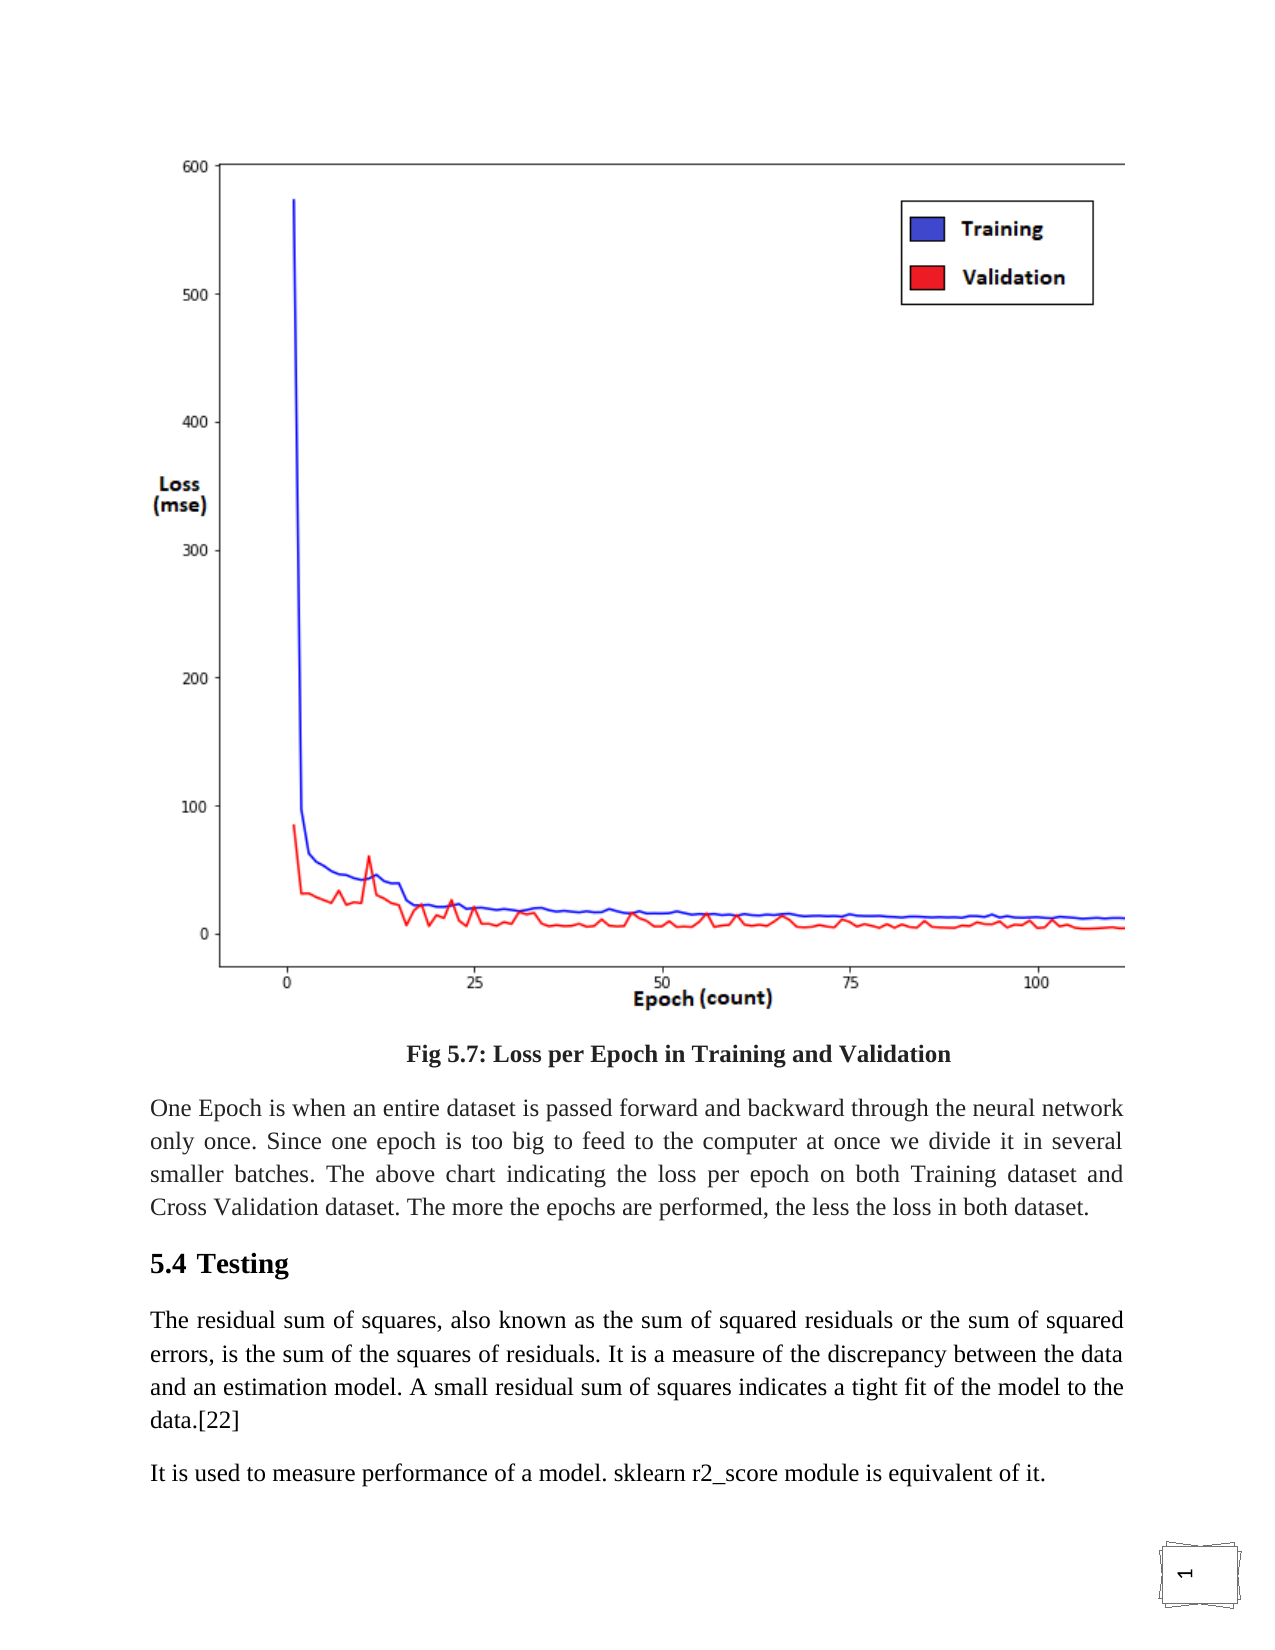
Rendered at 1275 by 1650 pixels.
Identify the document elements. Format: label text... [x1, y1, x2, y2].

text It is used to measure performance of a model. sklearn r2_score module is equivalent of it. [150, 1458, 1125, 1487]
text The residual sum of squares, also known as the sum of squared residuals or the sum of squared errors, is the sum of the squares of residuals. It is a measure of the discrepancy between the data and an estimation model. A small residual sum of squares indicates a tight fit of the model to the data.[22] [150, 1306, 1125, 1433]
text Fig 5.7: Loss per Epoch in Training and Validation [375, 1039, 1125, 1068]
picture [150, 150, 1125, 1015]
text One Epoch is when an entire dataset is passed forward and backward through the neural network only once. Since one epoch is too big to feed to the computer at once we divide it in several smaller batches. The above chart indicating the loss per epoch on both Training dataset and Cross Validation dataset. The more the epochs are performed, the less the loss in both dataset. [150, 1188, 1125, 1221]
list Testing [150, 1246, 1125, 1280]
